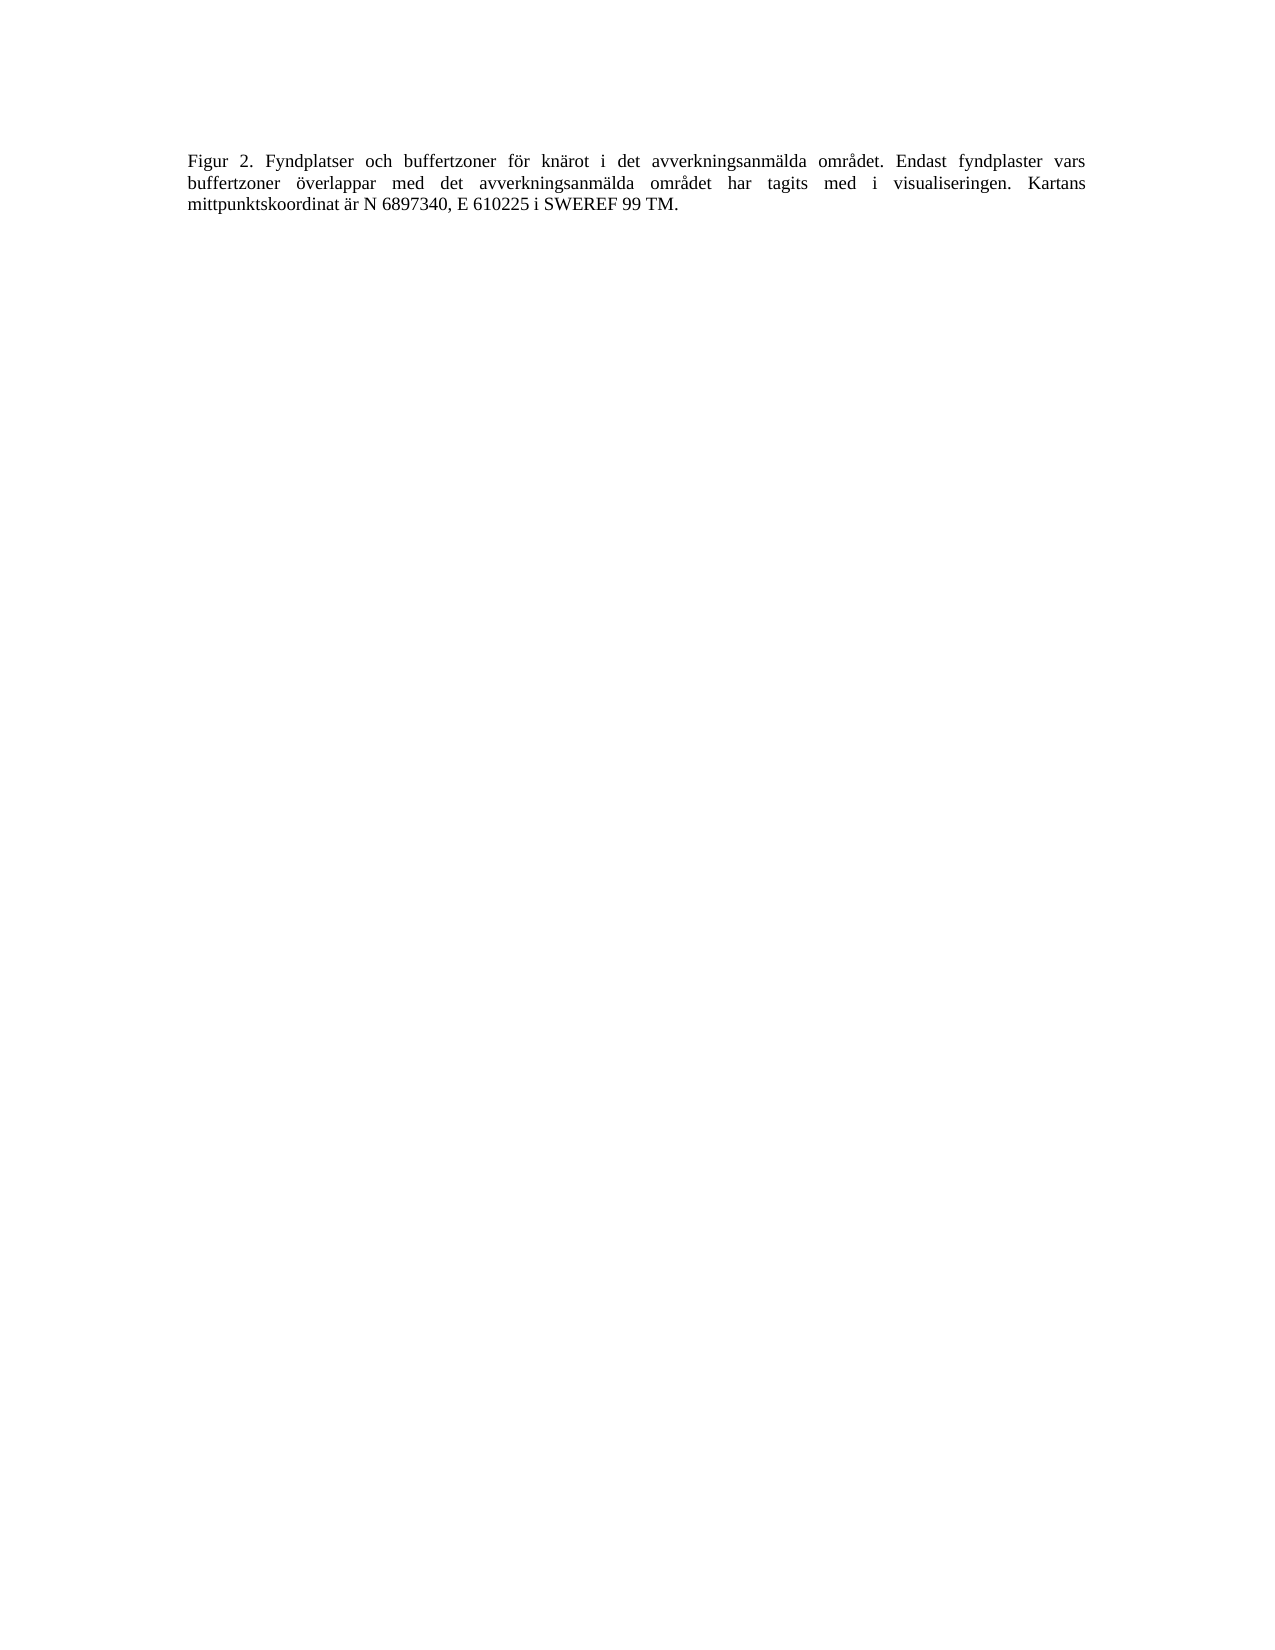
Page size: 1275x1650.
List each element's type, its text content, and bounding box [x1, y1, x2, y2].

text Figur 2. Fyndplatser och buffertzoner för knärot i det avverkningsanmälda området. Endast fyndplaster vars buffertzoner överlappar med det avverkningsanmälda området har tagits med i visualiseringen. Kartans mittpunktskoordinat är N 6897340, E 610225 i SWEREF 99 TM. [187, 150, 1087, 215]
